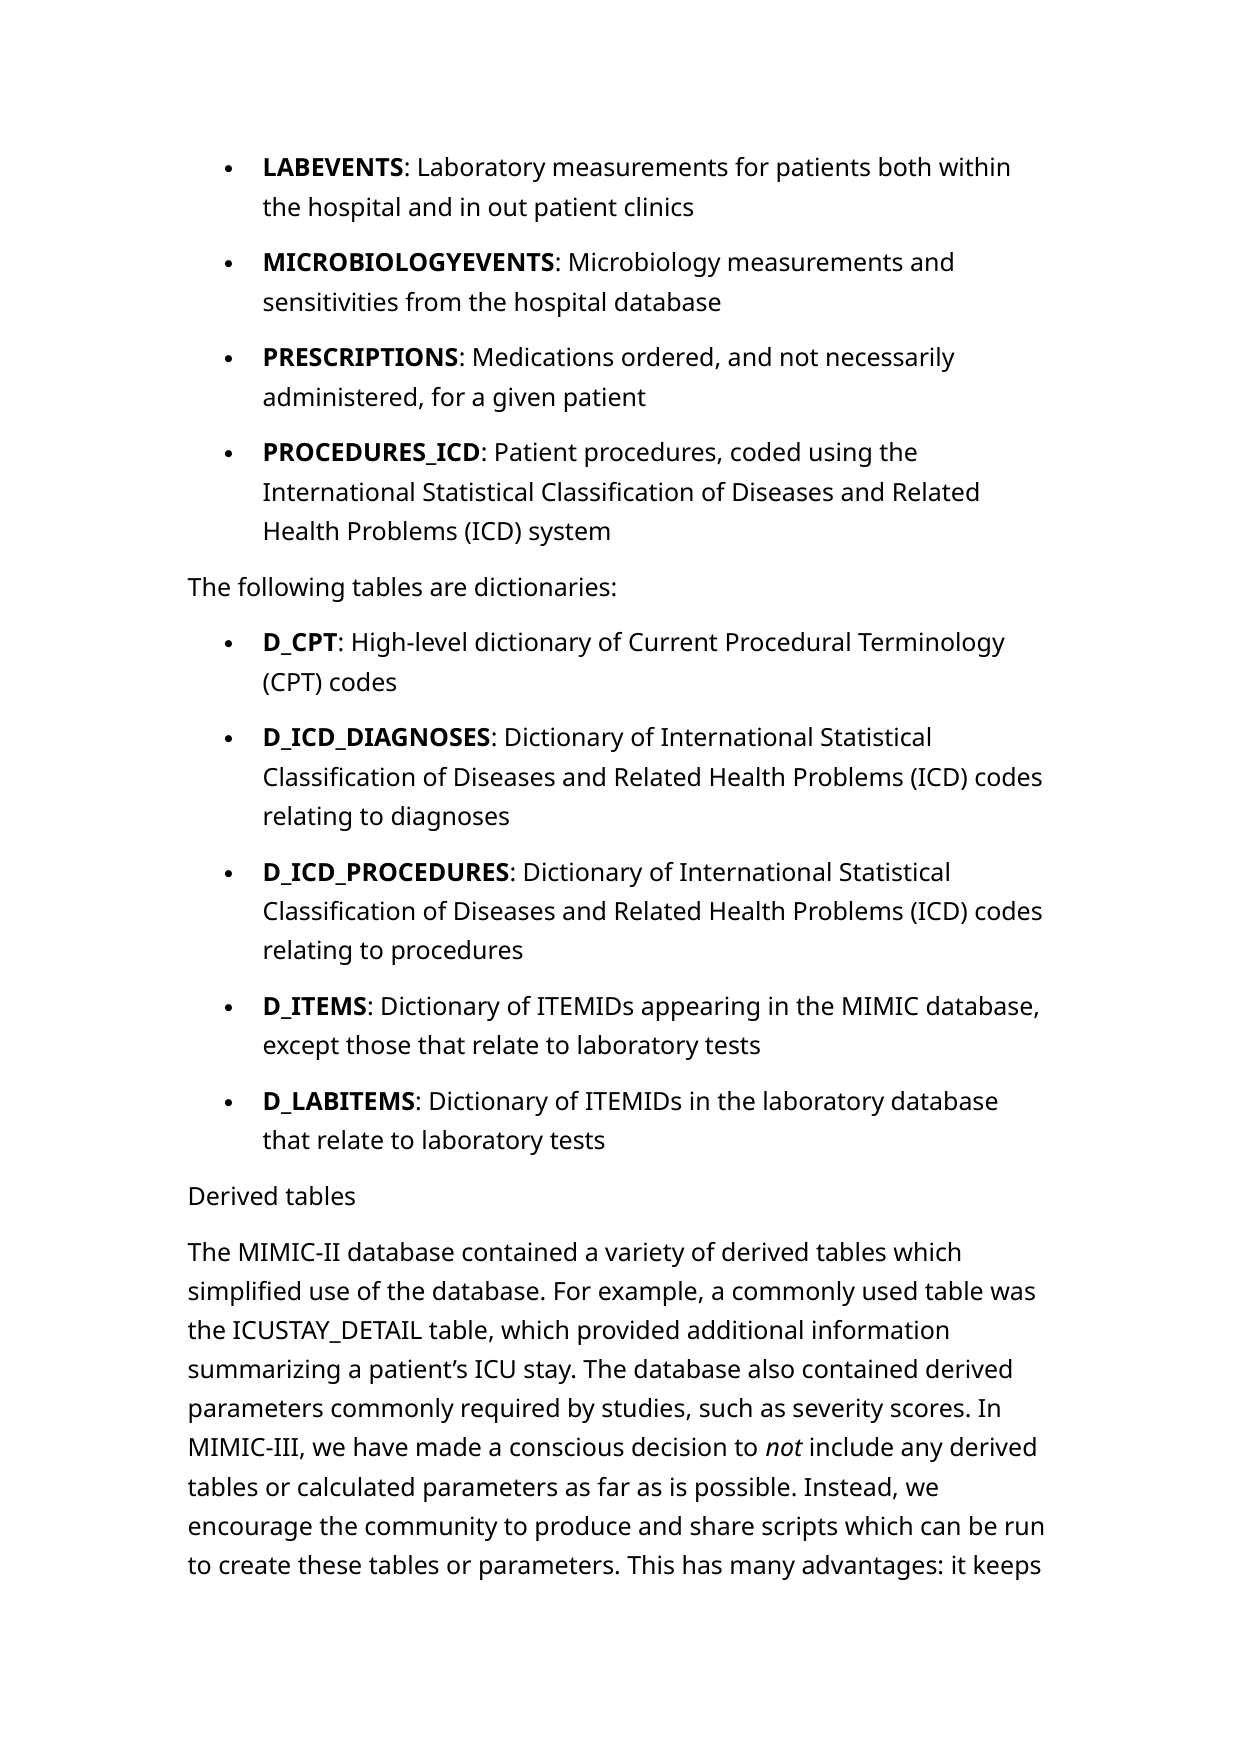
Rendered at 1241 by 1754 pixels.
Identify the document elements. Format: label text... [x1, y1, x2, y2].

list D_ICD_DIAGNOSES: Dictionary of International Statistical Classification of Diseases and Related Health Problems (ICD) codes relating to diagnoses [225, 720, 1053, 832]
list D_LABITEMS: Dictionary of ITEMIDs in the laboratory database that relate to laboratory tests [225, 1083, 1053, 1157]
list D_CPT: High-level dictionary of Current Procedural Terminology (CPT) codes [225, 625, 1053, 698]
list LABEVENTS: Laboratory measurements for patients both within the hospital and in out patient clinics [225, 150, 1053, 223]
list PRESCRIPTIONS: Medications ordered, and not necessarily administered, for a given patient [225, 340, 1053, 413]
list D_ICD_PROCEDURES: Dictionary of International Statistical Classification of Diseases and Related Health Problems (ICD) codes relating to procedures [225, 854, 1053, 967]
list MICROBIOLOGYEVENTS: Microbiology measurements and sensitivities from the hospital database [225, 245, 1053, 318]
list D_ITEMS: Dictionary of ITEMIDs appearing in the MIMIC database, except those that relate to laboratory tests [225, 988, 1053, 1062]
list PROCEDURES_ICD: Patient procedures, coded using the International Statistical Classification of Diseases and Related Health Problems (ICD) system [225, 435, 1053, 547]
text The following tables are dictionaries: [187, 569, 1053, 603]
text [187, 1234, 1053, 1582]
text Derived tables [187, 1178, 1053, 1212]
